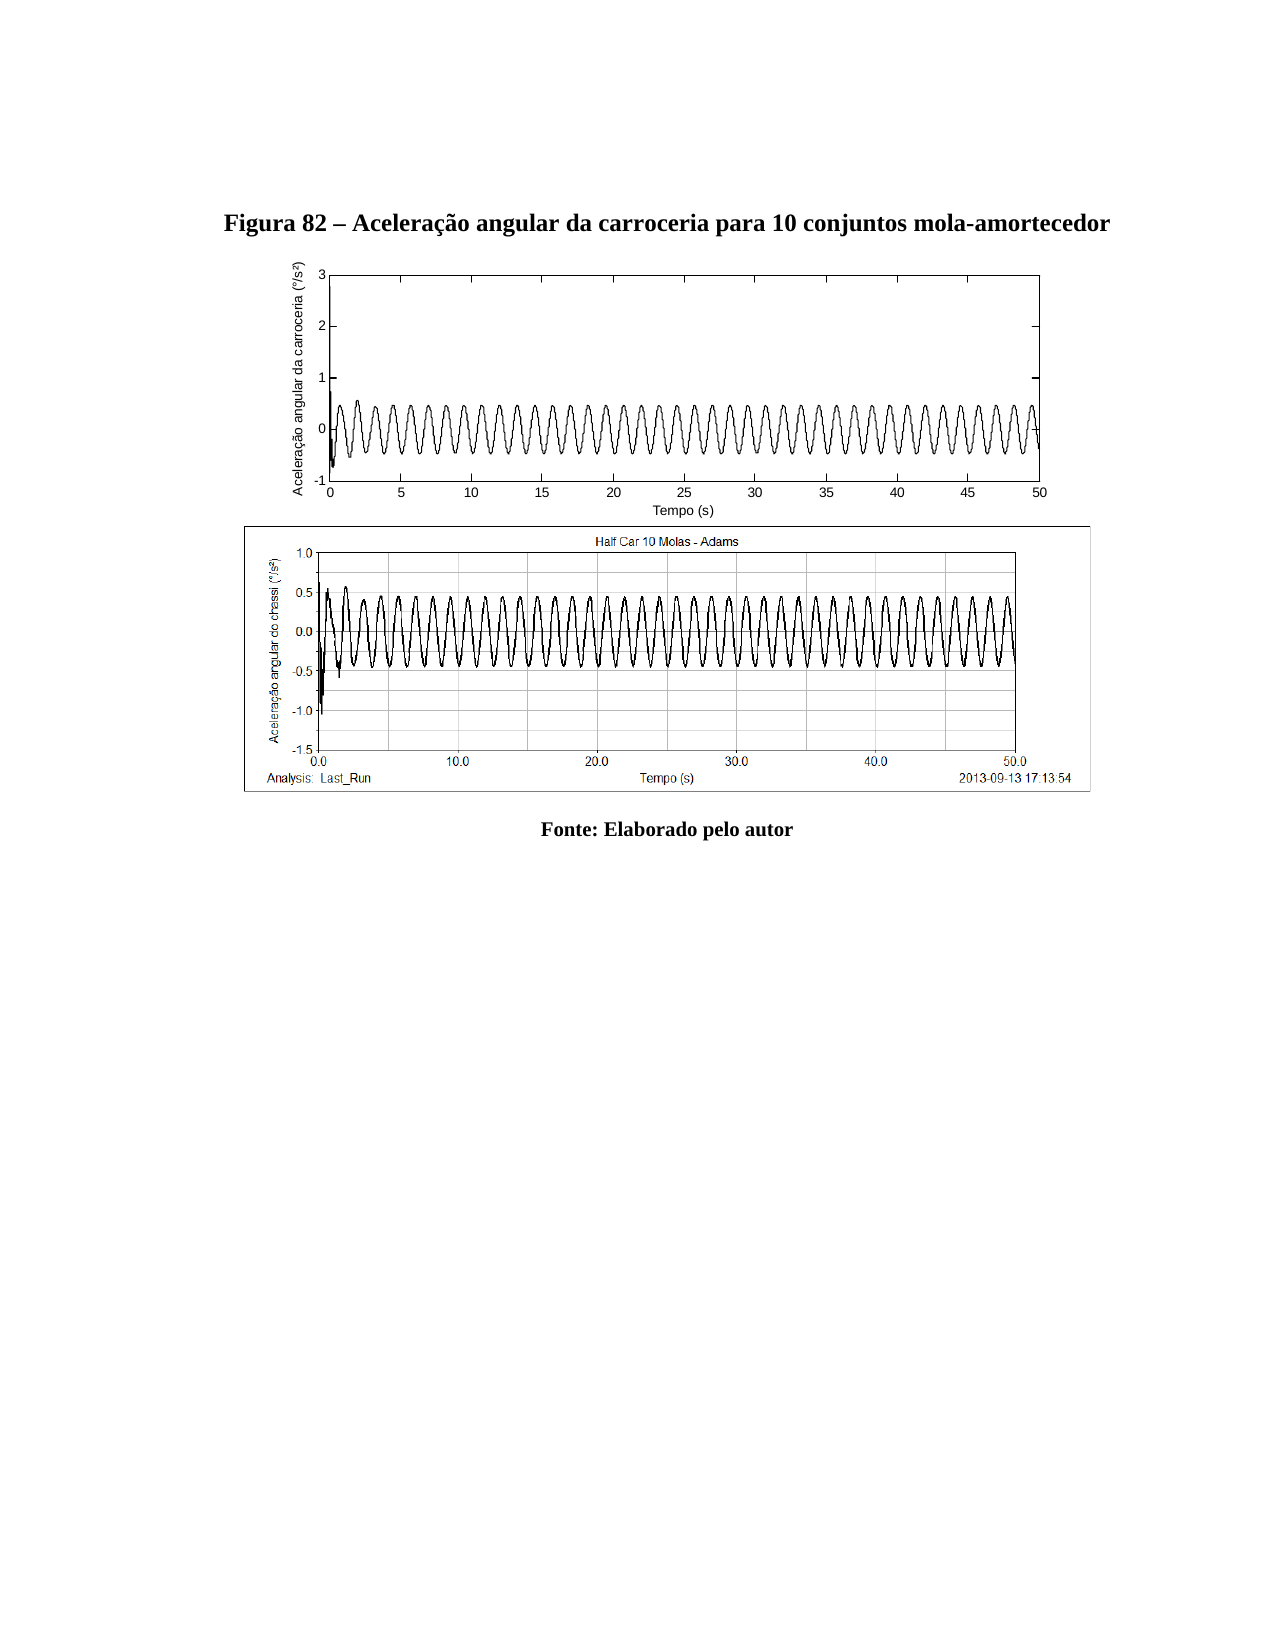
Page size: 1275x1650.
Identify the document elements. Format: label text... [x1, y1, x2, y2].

text Fonte: Elaborado pelo autor [177, 817, 1157, 841]
text Figura 82 – Aceleração angular da carroceria para 10 conjuntos mola-amortecedor [177, 208, 1157, 237]
picture [243, 525, 1091, 792]
